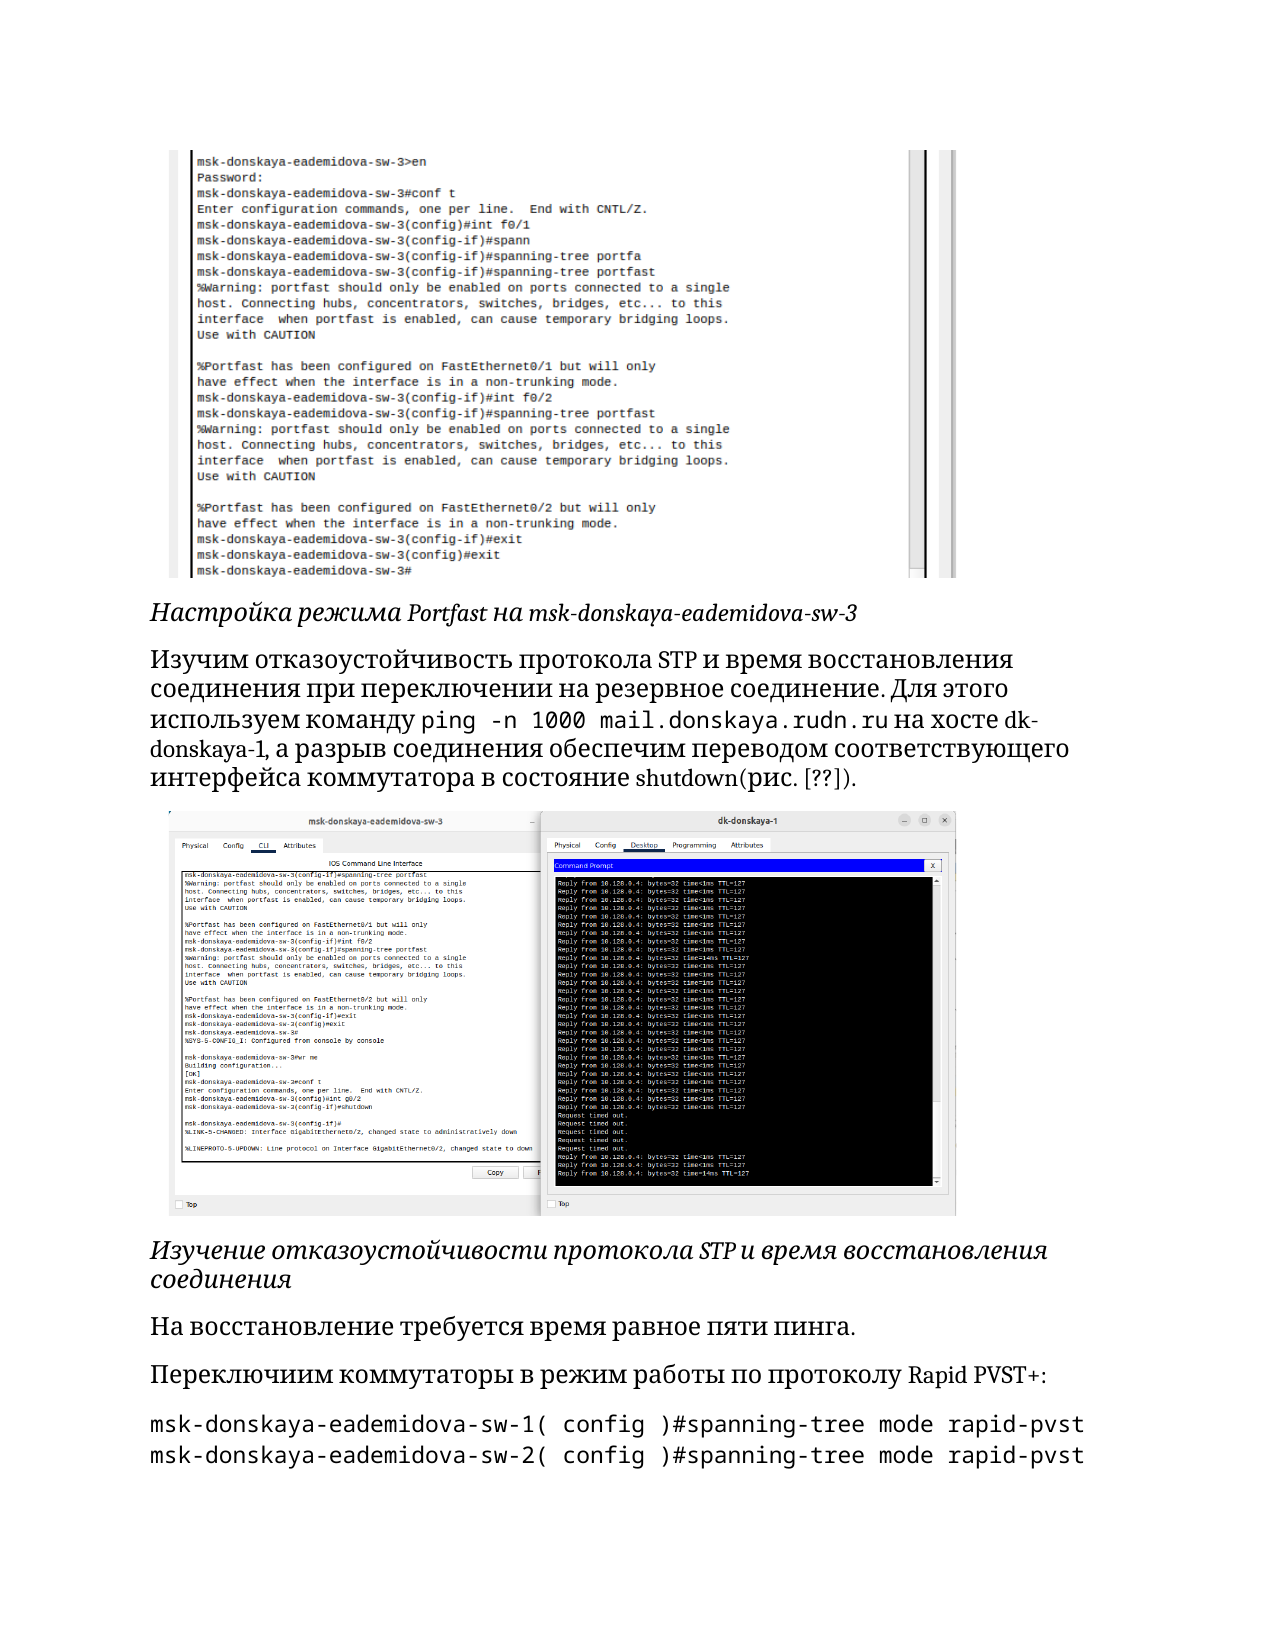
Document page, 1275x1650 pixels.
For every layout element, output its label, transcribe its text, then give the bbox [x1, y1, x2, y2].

text Настройка режима Portfast на msk-donskaya-eademidova-sw-3 [150, 599, 1125, 627]
text Изучим отказоустойчивость протокола STP и время восстановления соединения при переключении на резервное соединение. Для этого используем команду ping -n 1000 mail.donskaya.rudn.ru на хосте dk-donskaya-1, а разрыв соединения обеспечим переводом соответствующего интерфейса коммутатора в состояние shutdown(рис. [??]). [150, 646, 1125, 792]
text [150, 1408, 1125, 1471]
picture [168, 150, 957, 578]
text Изучение отказоустойчивости протокола STP и время восстановления соединения [150, 1237, 1125, 1294]
text Переключиим коммутаторы в режим работы по протоколу Rapid PVST+: [150, 1361, 1125, 1389]
text На восстановление требуется время равное пяти пинга. [150, 1313, 1125, 1342]
picture [168, 811, 957, 1216]
